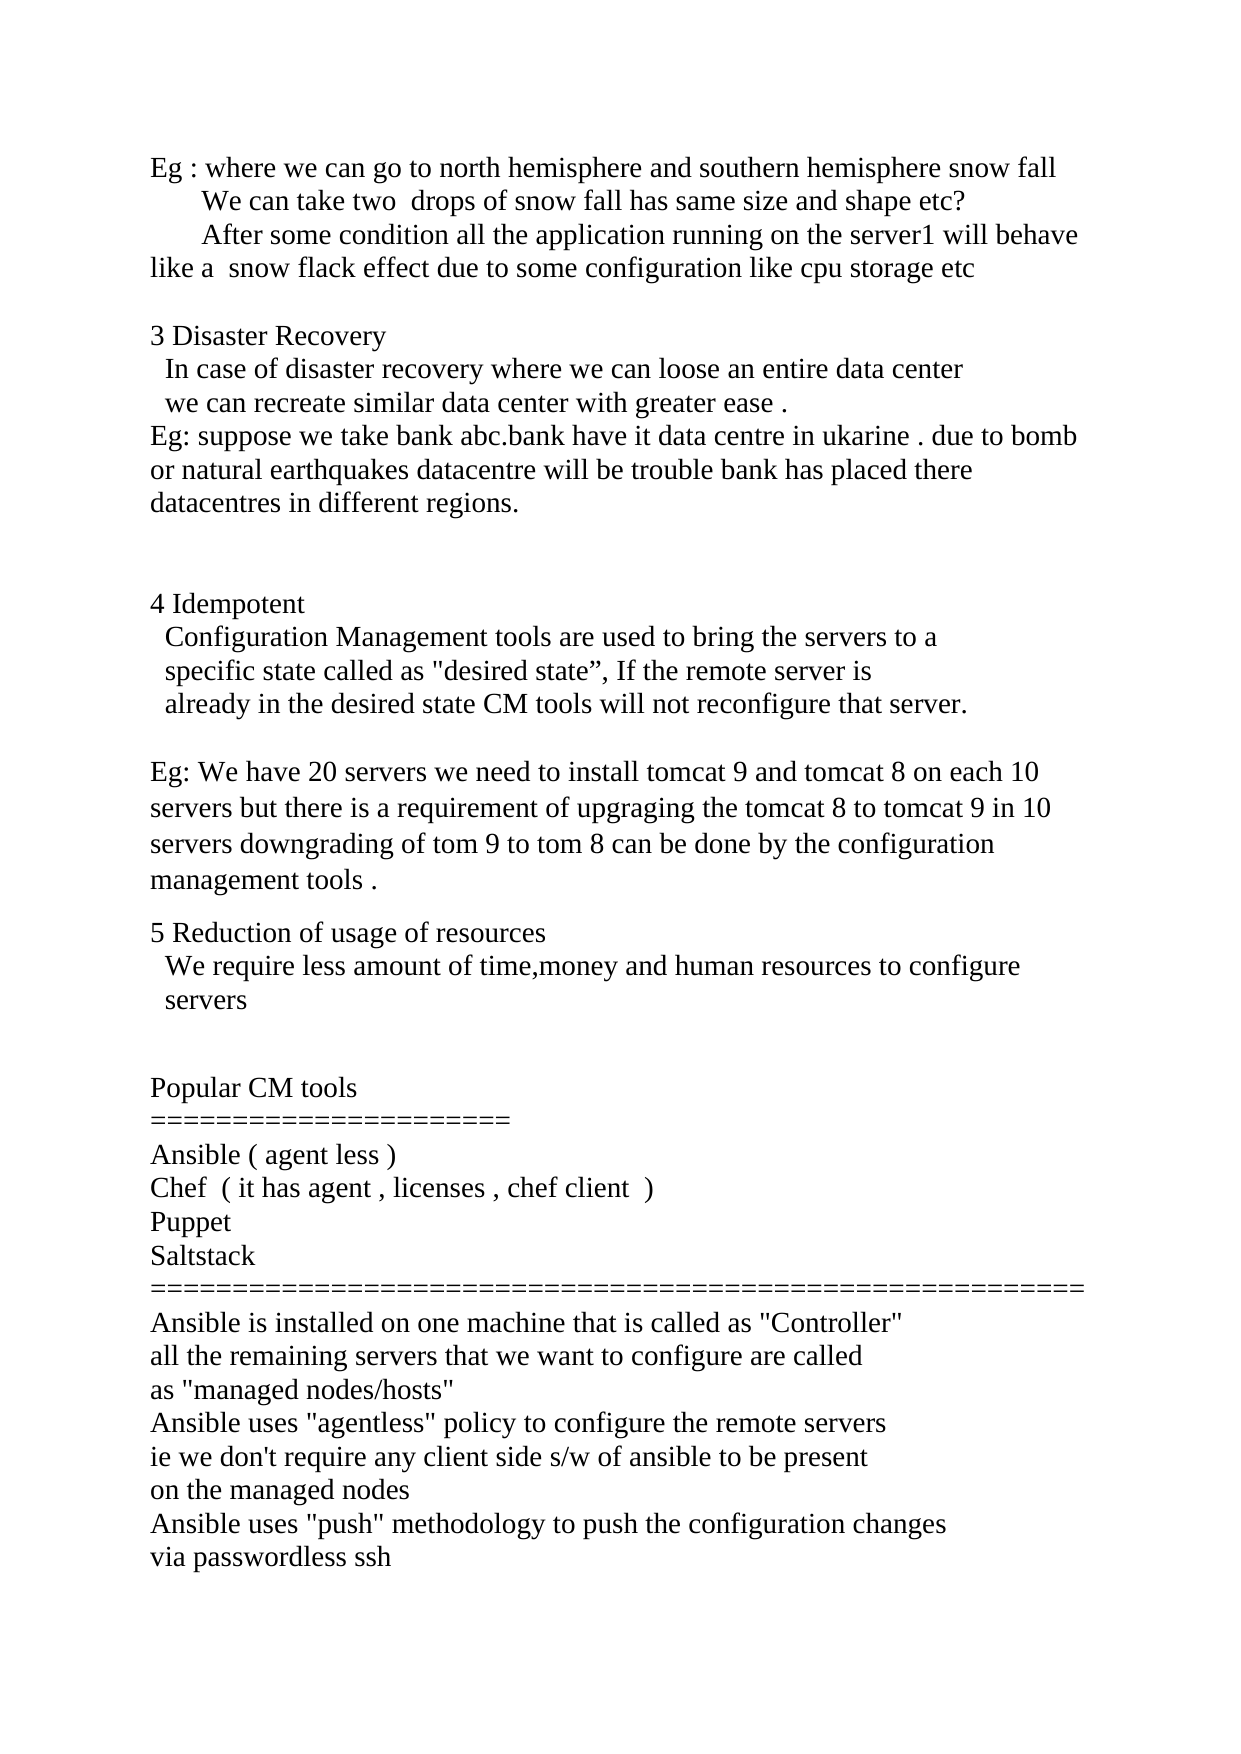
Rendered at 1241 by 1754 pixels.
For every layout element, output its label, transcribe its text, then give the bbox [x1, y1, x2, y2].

text already in the desired state CM tools will not reconfigure that server. [150, 687, 1090, 720]
text We can take two drops of snow fall has same size and shape etc? [150, 183, 1090, 217]
text After some condition all the application running on the server1 will behave like a snow flack effect due to some configuration like cpu storage etc [150, 217, 1090, 284]
text Eg : where we can go to north hemisphere and southern hemisphere snow fall [150, 150, 1090, 183]
text ========================================================= [150, 1271, 1090, 1305]
text ie we don't require any client side s/w of ansible to be present [150, 1439, 1090, 1472]
text specific state called as "desired state”, If the remote server is [150, 653, 1090, 687]
text ====================== [150, 1103, 1090, 1137]
text Popular CM tools [150, 1070, 1090, 1103]
text Ansible uses "agentless" policy to configure the remote servers [150, 1405, 1090, 1439]
text Ansible is installed on one machine that is called as "Controller" [150, 1305, 1090, 1338]
text all the remaining servers that we want to configure are called [150, 1338, 1090, 1372]
text Ansible uses "push" methodology to push the configuration changes [150, 1506, 1090, 1539]
text In case of disaster recovery where we can loose an entire data center [150, 351, 1090, 385]
text Eg: suppose we take bank abc.bank have it data centre in ukarine . due to bomb or natural earthquakes datacentre will be trouble bank has placed there datacentres in different regions. [150, 418, 1090, 519]
text Ansible ( agent less ) [150, 1137, 1090, 1171]
text Eg: We have 20 servers we need to install tomcat 9 and tomcat 8 on each 10 servers but there is a requirement of upgraging the tomcat 8 to tomcat 9 in 10 servers downgrading of tom 9 to tom 8 can be done by the configuration management tools . [150, 754, 1090, 896]
text Saltstack [150, 1238, 1090, 1271]
text servers [150, 982, 1090, 1016]
text 5 Reduction of usage of resources [150, 915, 1090, 948]
text Configuration Management tools are used to bring the servers to a [150, 619, 1090, 653]
text Chef ( it has agent , licenses , chef client ) [150, 1171, 1090, 1204]
text We require less amount of time,money and human resources to configure [150, 948, 1090, 982]
text 4 Idempotent [150, 586, 1090, 619]
text on the managed nodes [150, 1472, 1090, 1506]
text 3 Disaster Recovery [150, 318, 1090, 351]
text Puppet [150, 1204, 1090, 1238]
text we can recreate similar data center with greater ease . [150, 385, 1090, 418]
text via passwordless ssh [150, 1539, 1090, 1573]
text as "managed nodes/hosts" [150, 1372, 1090, 1405]
